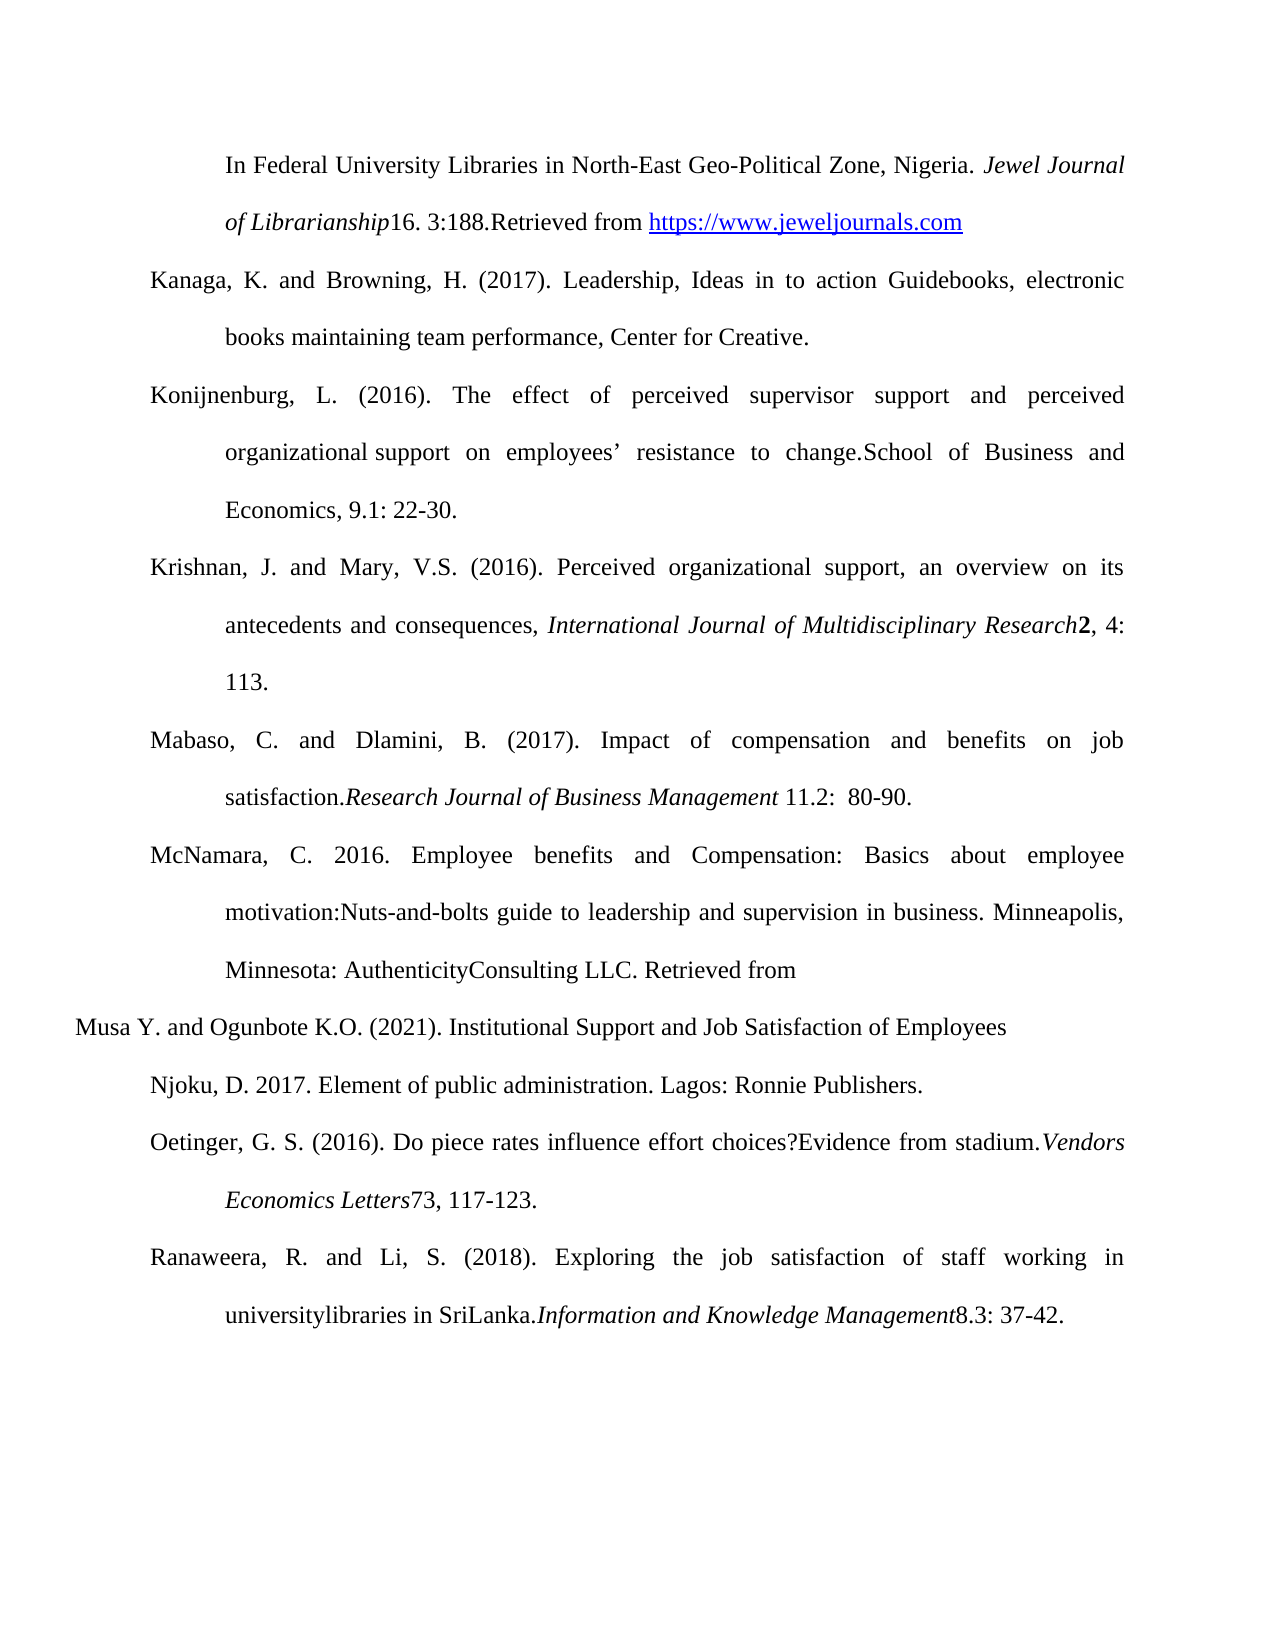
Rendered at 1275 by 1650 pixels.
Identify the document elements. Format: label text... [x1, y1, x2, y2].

text Musa Y. and Ogunbote K.O. (2021). Institutional Support and Job Satisfaction of Employees [75, 1012, 1125, 1041]
text Mabaso, C. and Dlamini, B. (2017). Impact of compensation and benefits on job satisfaction.Research Journal of Business Management 11.2: 80-90. [150, 725, 1125, 811]
text Ranaweera, R. and Li, S. (2018). Exploring the job satisfaction of staff working in universitylibraries in SriLanka.Information and Knowledge Management8.3: 37-42. [150, 1242, 1125, 1329]
text Kanaga, K. and Browning, H. (2017). Leadership, Ideas in to action Guidebooks, electronic books maintaining team performance, Center for Creative. [150, 265, 1125, 351]
text Njoku, D. 2017. Element of public administration. Lagos: Ronnie Publishers. [150, 1070, 1125, 1099]
text Konijnenburg, L. (2016). The effect of perceived supervisor support and perceived organizational support on employees’ resistance to change.School of Business and Economics, 9.1: 22-30. [150, 380, 1125, 524]
text Krishnan, J. and Mary, V.S. (2016). Perceived organizational support, an overview on its antecedents and consequences, International Journal of Multidisciplinary Research2, 4: 113. [150, 552, 1125, 696]
text In Federal University Libraries in North-East Geo-Political Zone, Nigeria. Jewel Journal of Librarianship16. 3:188.Retrieved from https://www.jeweljournals.com [150, 150, 1125, 236]
text Oetinger, G. S. (2016). Do piece rates influence effort choices?Evidence from stadium.Vendors Economics Letters73, 117-123. [150, 1127, 1125, 1214]
text McNamara, C. 2016. Employee benefits and Compensation: Basics about employee motivation:Nuts-and-bolts guide to leadership and supervision in business. Minneapolis, Minnesota: AuthenticityConsulting LLC. Retrieved from [150, 840, 1125, 984]
